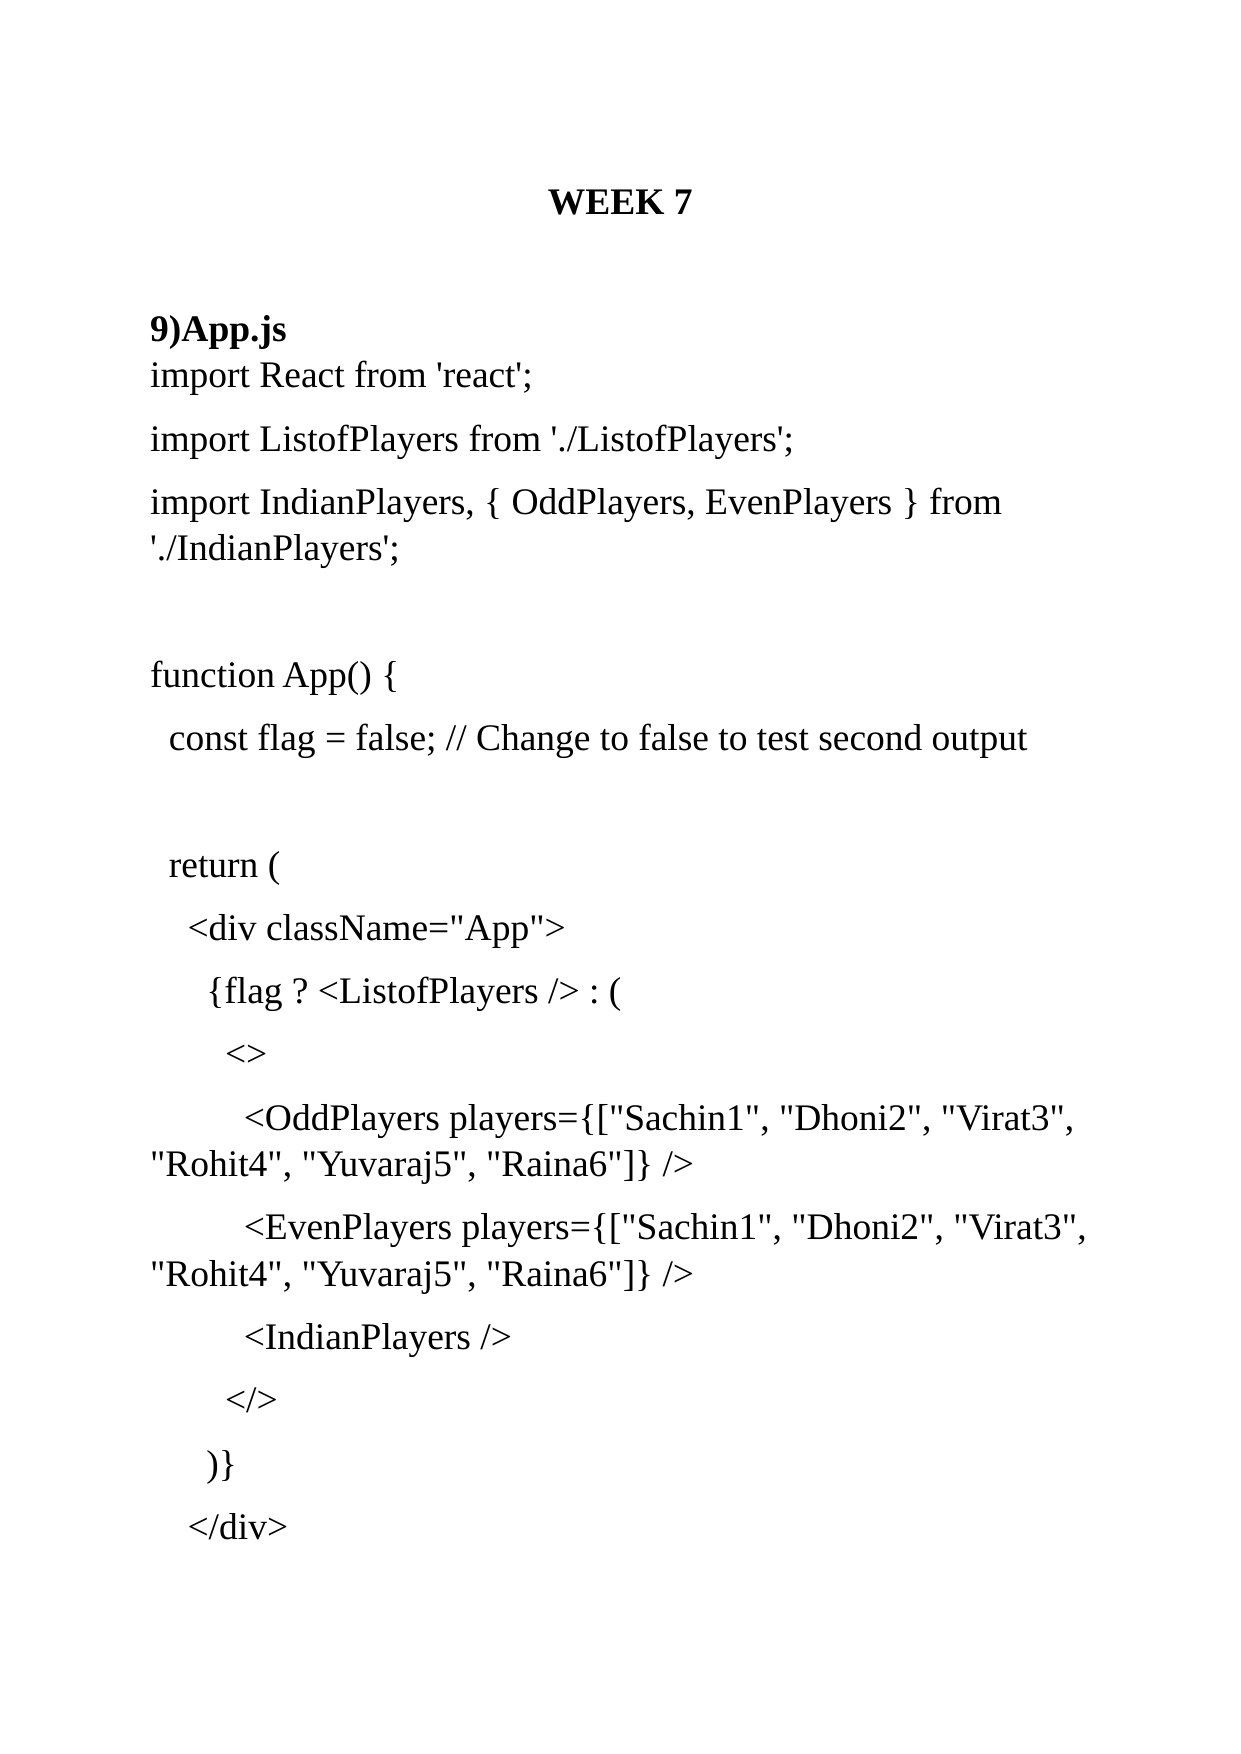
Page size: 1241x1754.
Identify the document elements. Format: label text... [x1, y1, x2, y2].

text 9)App.js import React from 'react'; [150, 306, 1090, 396]
text WEEK 7 [150, 150, 1090, 223]
text <IndianPlayers /> [150, 1314, 1090, 1358]
text <EvenPlayers players={["Sachin1", "Dhoni2", "Virat3", "Rohit4", "Yuvaraj5", "Raina6"]} /> [150, 1205, 1090, 1294]
text <div className="App"> [150, 905, 1090, 948]
text import ListofPlayers from './ListofPlayers'; [150, 416, 1090, 459]
text function App() { [150, 652, 1090, 695]
text </div> [150, 1504, 1090, 1547]
text </> [150, 1378, 1090, 1421]
text {flag ? <ListofPlayers /> : ( [150, 968, 1090, 1012]
text import IndianPlayers, { OddPlayers, EvenPlayers } from './IndianPlayers'; [150, 479, 1090, 569]
text <OddPlayers players={["Sachin1", "Dhoni2", "Virat3", "Rohit4", "Yuvaraj5", "Raina6"]} /> [150, 1095, 1090, 1184]
text <> [150, 1032, 1090, 1075]
text return ( [150, 842, 1090, 885]
text )} [150, 1441, 1090, 1484]
text const flag = false; // Change to false to test second output [150, 716, 1090, 759]
